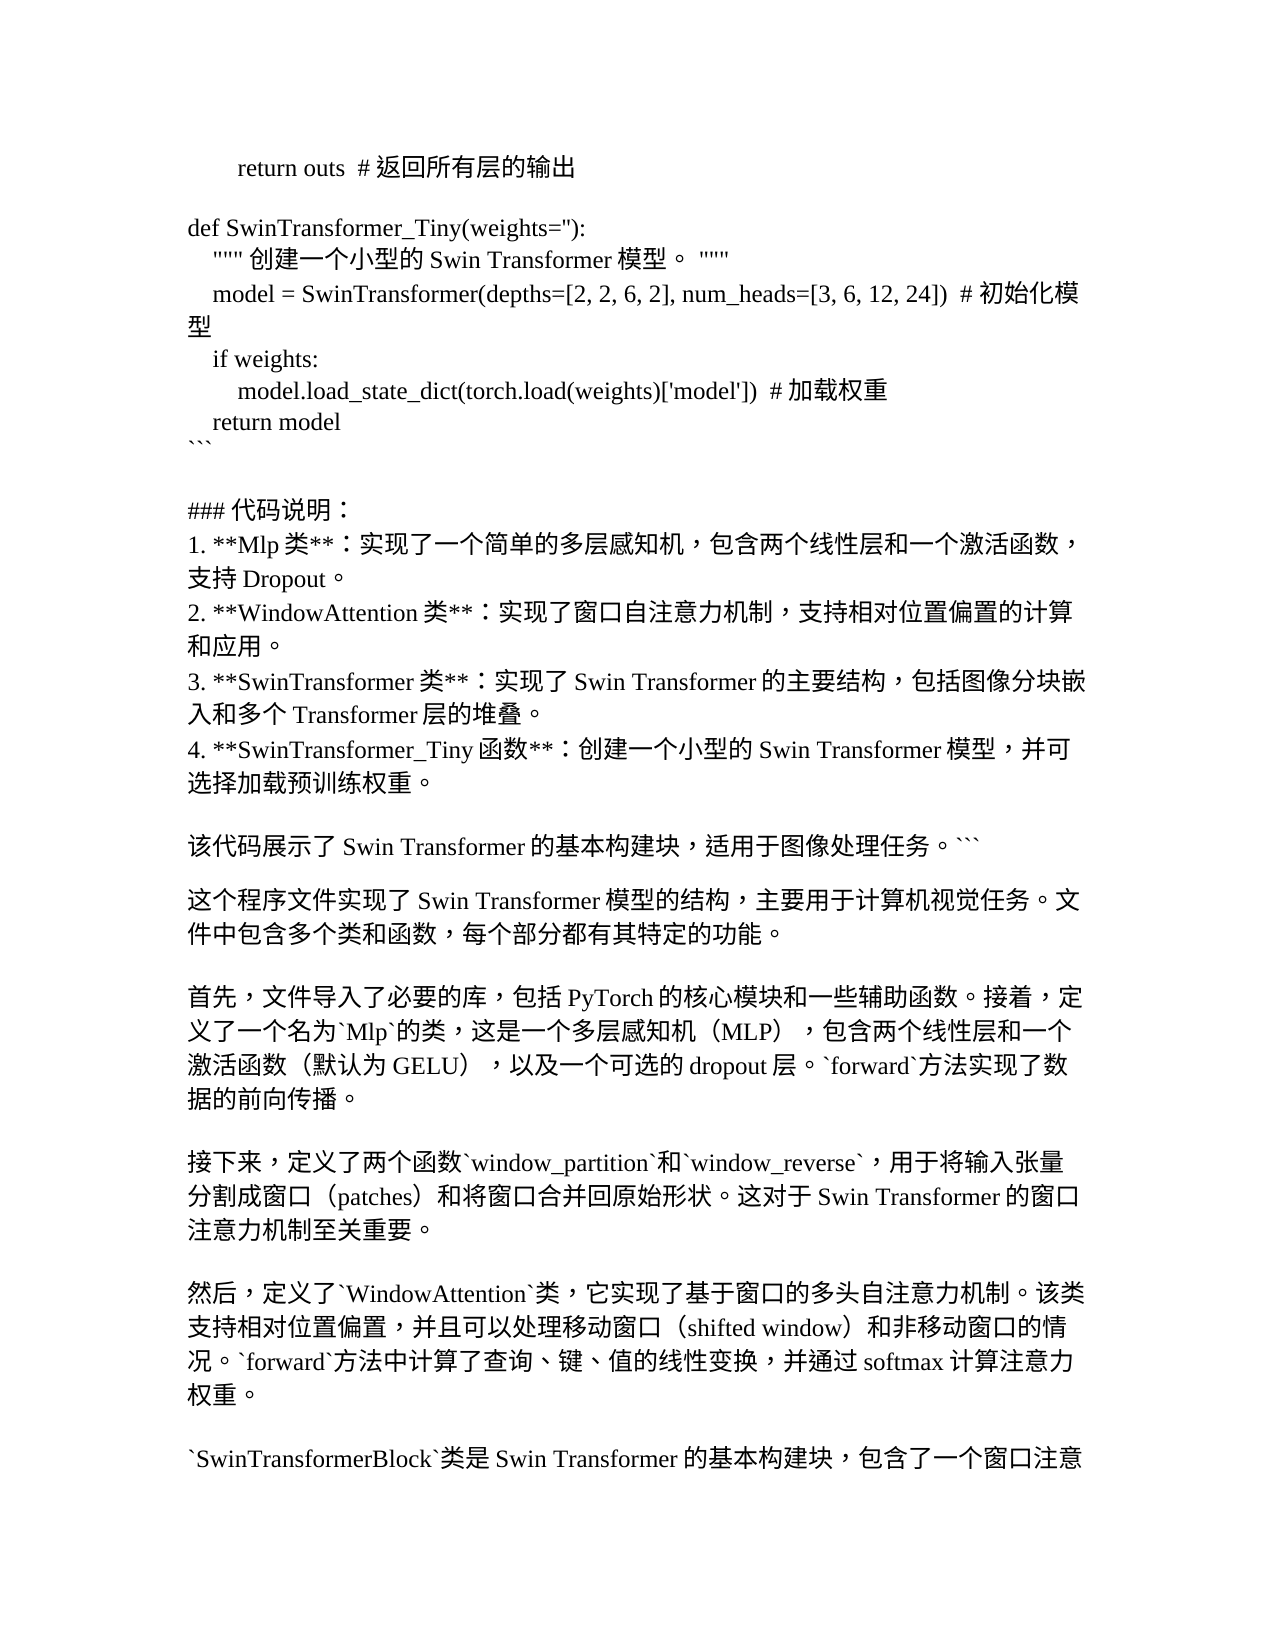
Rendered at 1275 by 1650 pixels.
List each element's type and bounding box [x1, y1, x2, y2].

text [187, 150, 1087, 862]
text [187, 883, 1087, 1475]
